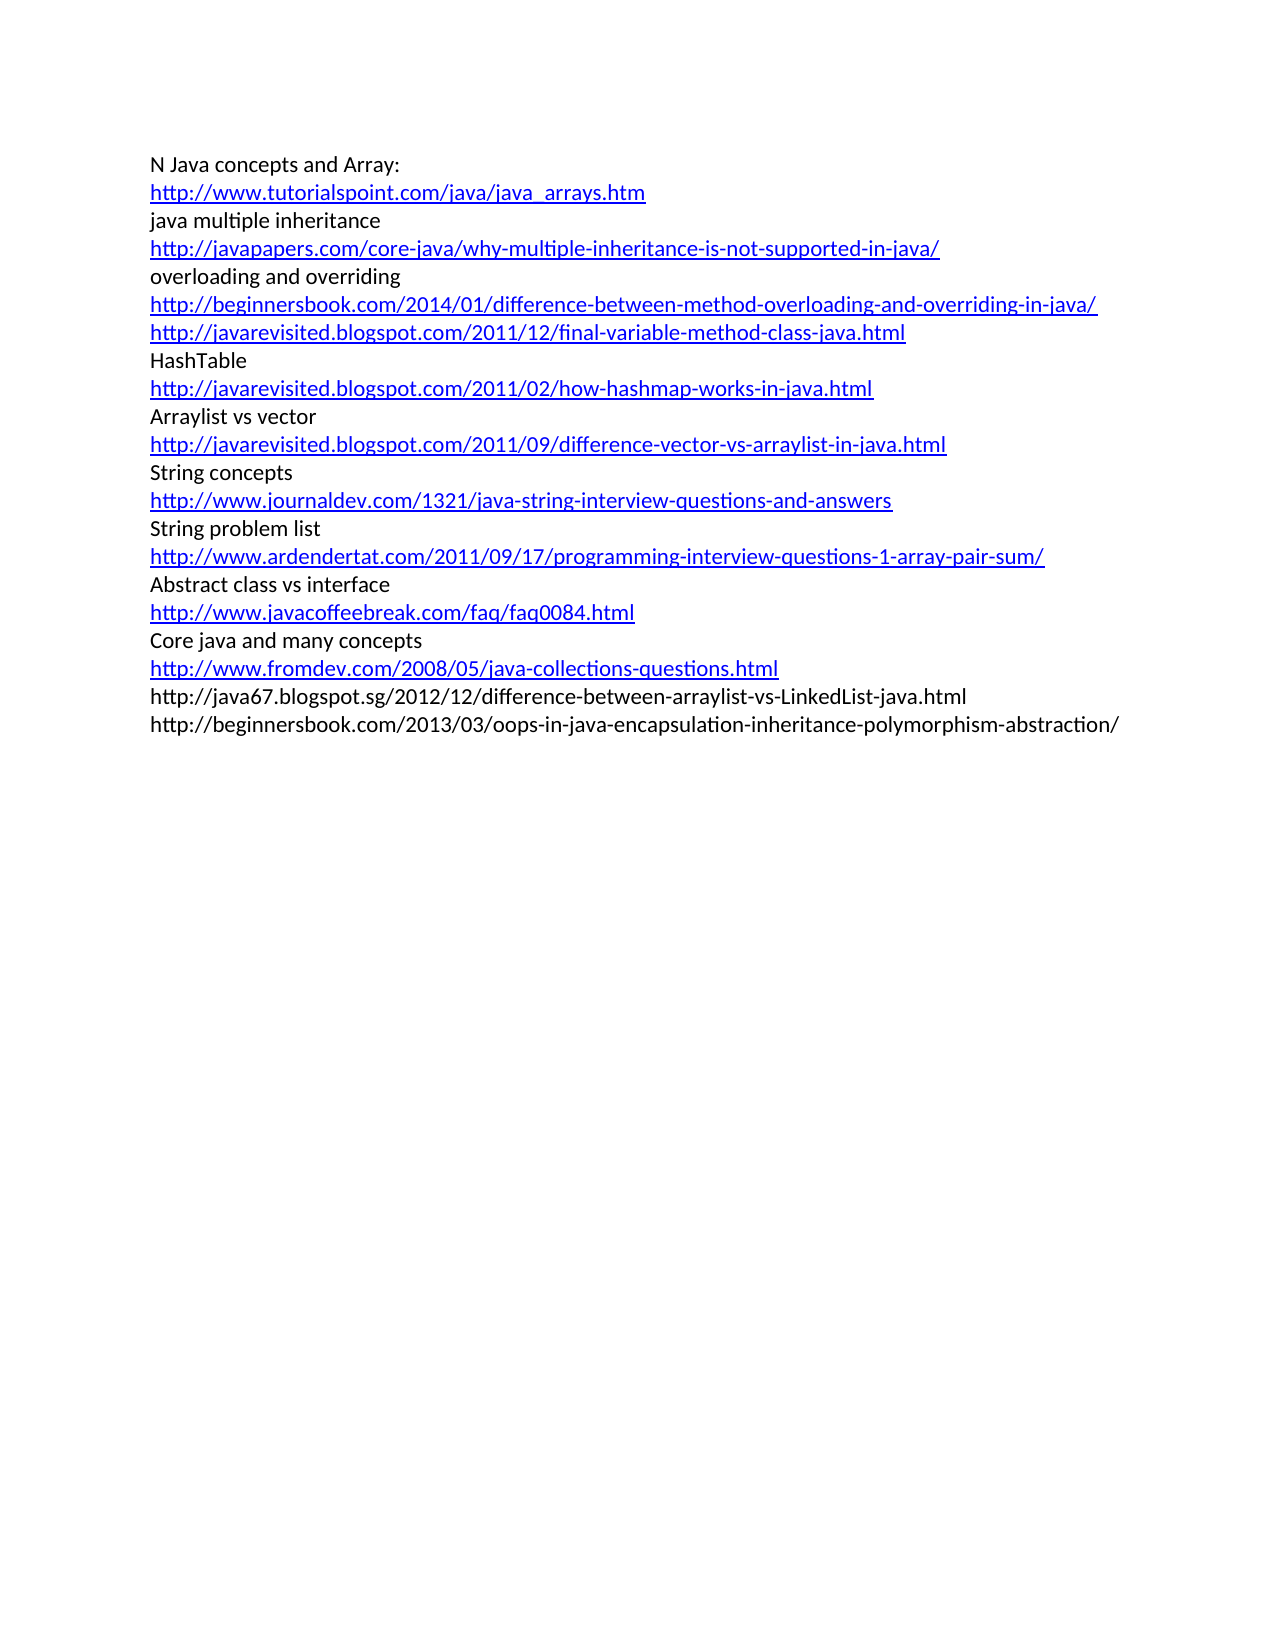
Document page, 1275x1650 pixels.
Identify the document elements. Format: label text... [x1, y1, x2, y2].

text overloading and overriding [150, 262, 1125, 290]
text http://beginnersbook.com/2014/01/difference-between-method-overloading-and-overriding-in-java/ [150, 290, 1125, 318]
text String problem list [150, 514, 1125, 542]
text http://javapapers.com/core-java/why-multiple-inheritance-is-not-supported-in-java/ [150, 234, 1125, 262]
text http://beginnersbook.com/2013/03/oops-in-java-encapsulation-inheritance-polymorphism-abstraction/ [150, 710, 1125, 738]
text http://www.tutorialspoint.com/java/java_arrays.htm [150, 178, 1125, 206]
text http://www.fromdev.com/2008/05/java-collections-questions.html [150, 654, 1125, 682]
text Core java and many concepts [150, 626, 1125, 654]
text http://javarevisited.blogspot.com/2011/12/final-variable-method-class-java.html [150, 318, 1125, 346]
text http://www.journaldev.com/1321/java-string-interview-questions-and-answers [150, 486, 1125, 514]
text http://javarevisited.blogspot.com/2011/02/how-hashmap-works-in-java.html [150, 374, 1125, 402]
text String concepts [150, 458, 1125, 486]
text http://java67.blogspot.sg/2012/12/difference-between-arraylist-vs-LinkedList-java.html [150, 682, 1125, 710]
text http://www.ardendertat.com/2011/09/17/programming-interview-questions-1-array-pair-sum/ [150, 542, 1125, 570]
text http://www.javacoffeebreak.com/faq/faq0084.html [150, 598, 1125, 626]
text http://javarevisited.blogspot.com/2011/09/difference-vector-vs-arraylist-in-java.html [150, 430, 1125, 458]
text HashTable [150, 346, 1125, 374]
text java multiple inheritance [150, 206, 1125, 234]
text Abstract class vs interface [150, 570, 1125, 598]
text Arraylist vs vector [150, 402, 1125, 430]
text N Java concepts and Array: [150, 150, 1125, 178]
